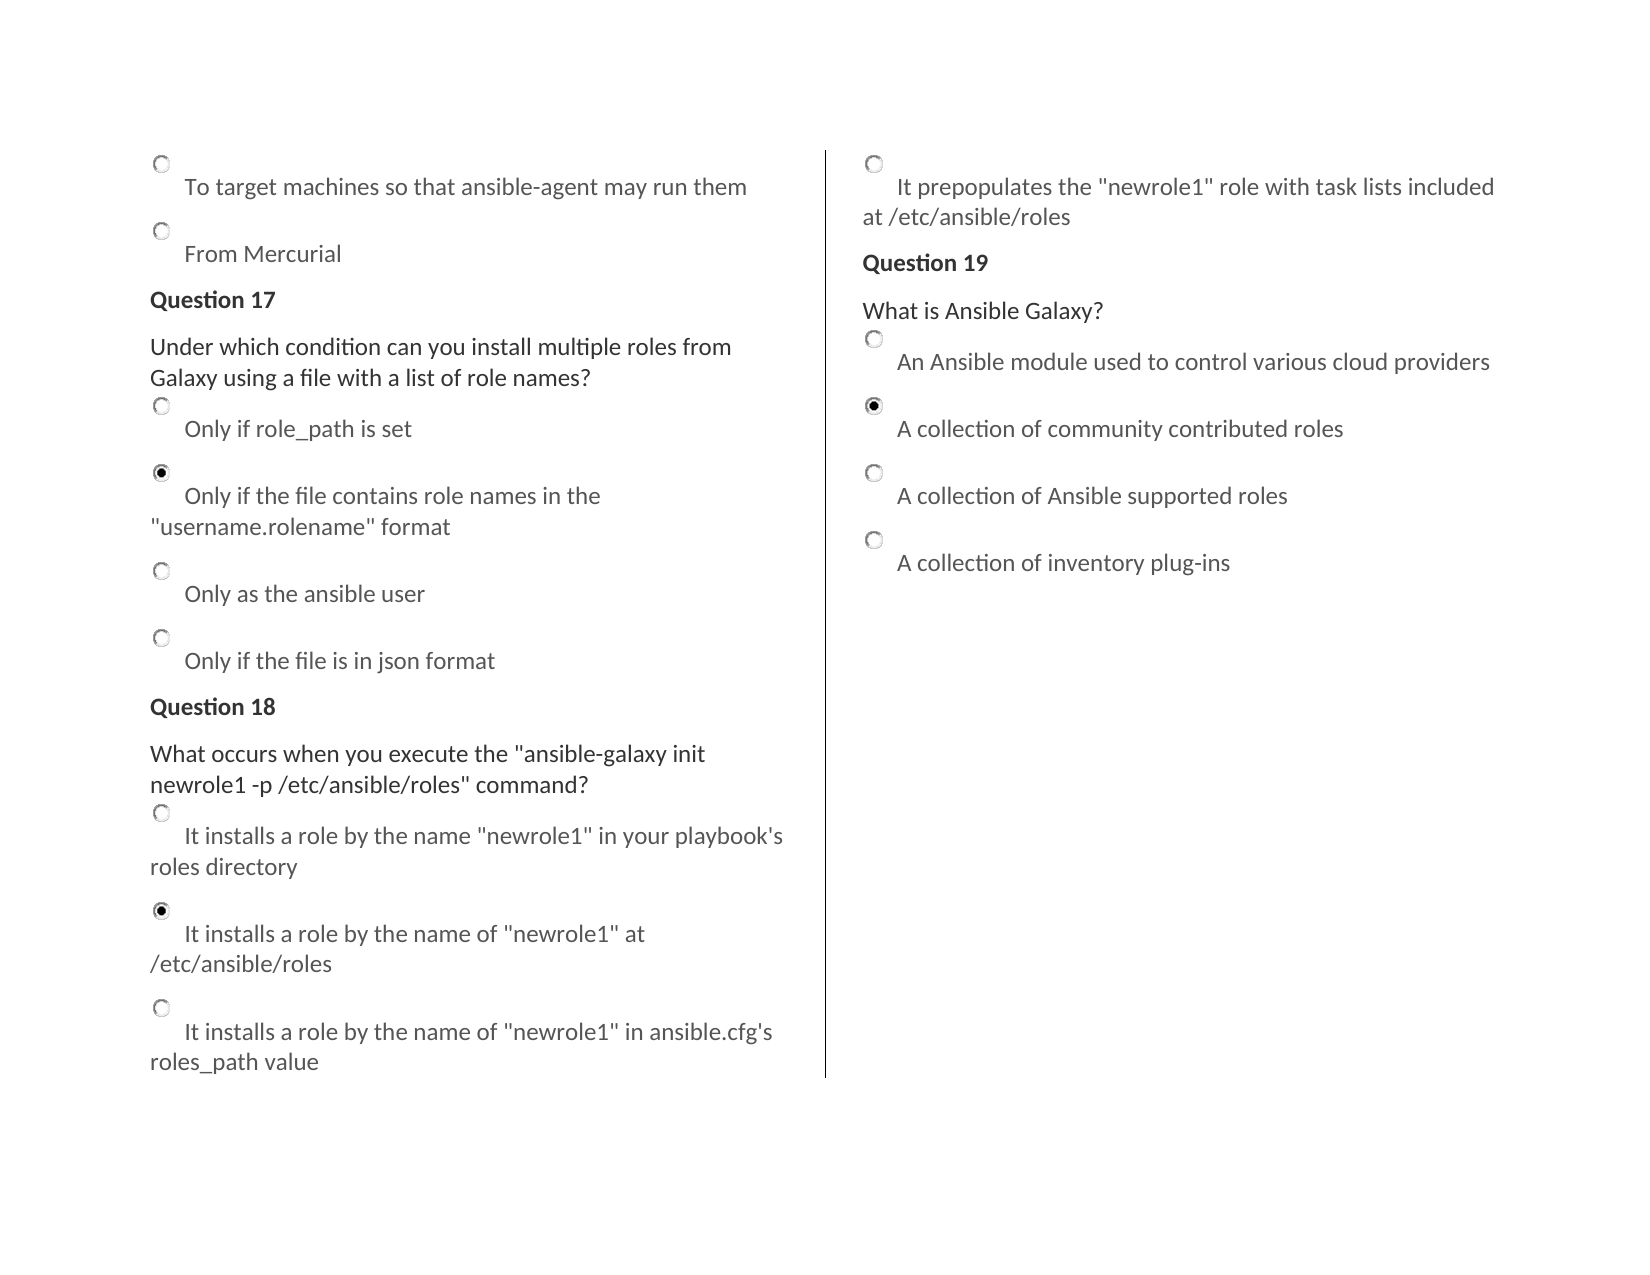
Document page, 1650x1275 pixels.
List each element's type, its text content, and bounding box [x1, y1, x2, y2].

text A collection of Ansible supported roles [862, 459, 1500, 511]
text Question 17 [150, 284, 787, 315]
text It installs a role by the name "newrole1" in your playbook's roles directory [150, 799, 787, 881]
text To target machines so that ansible-agent may run them [150, 150, 787, 201]
text Only if the file contains role names in the "username.rolename" format [150, 459, 787, 541]
text What is Ansible Galaxy? [862, 295, 1500, 325]
text It prepopulates the "newrole1" role with task lists included at /etc/ansible/roles [862, 150, 1500, 232]
text Question 19 [862, 248, 1500, 278]
text Only if role_path is set [150, 392, 787, 444]
text From Mercurial [150, 217, 787, 268]
text Question 18 [150, 691, 787, 722]
text A collection of inventory plug-ins [862, 527, 1500, 578]
text Only as the ansible user [150, 557, 787, 608]
text A collection of community contributed roles [862, 392, 1500, 444]
text An Ansible module used to control various cloud providers [862, 325, 1500, 377]
text Under which condition can you install multiple roles from Galaxy using a file with a list of role names? [150, 331, 787, 392]
text What occurs when you execute the "ansible-galaxy init newrole1 -p /etc/ansible/roles" command? [150, 738, 787, 799]
text It installs a role by the name of "newrole1" in ansible.cfg's roles_path value [150, 995, 787, 1077]
text Only if the file is in json format [150, 624, 787, 676]
text It installs a role by the name of "newrole1" at /etc/ansible/roles [150, 897, 787, 979]
